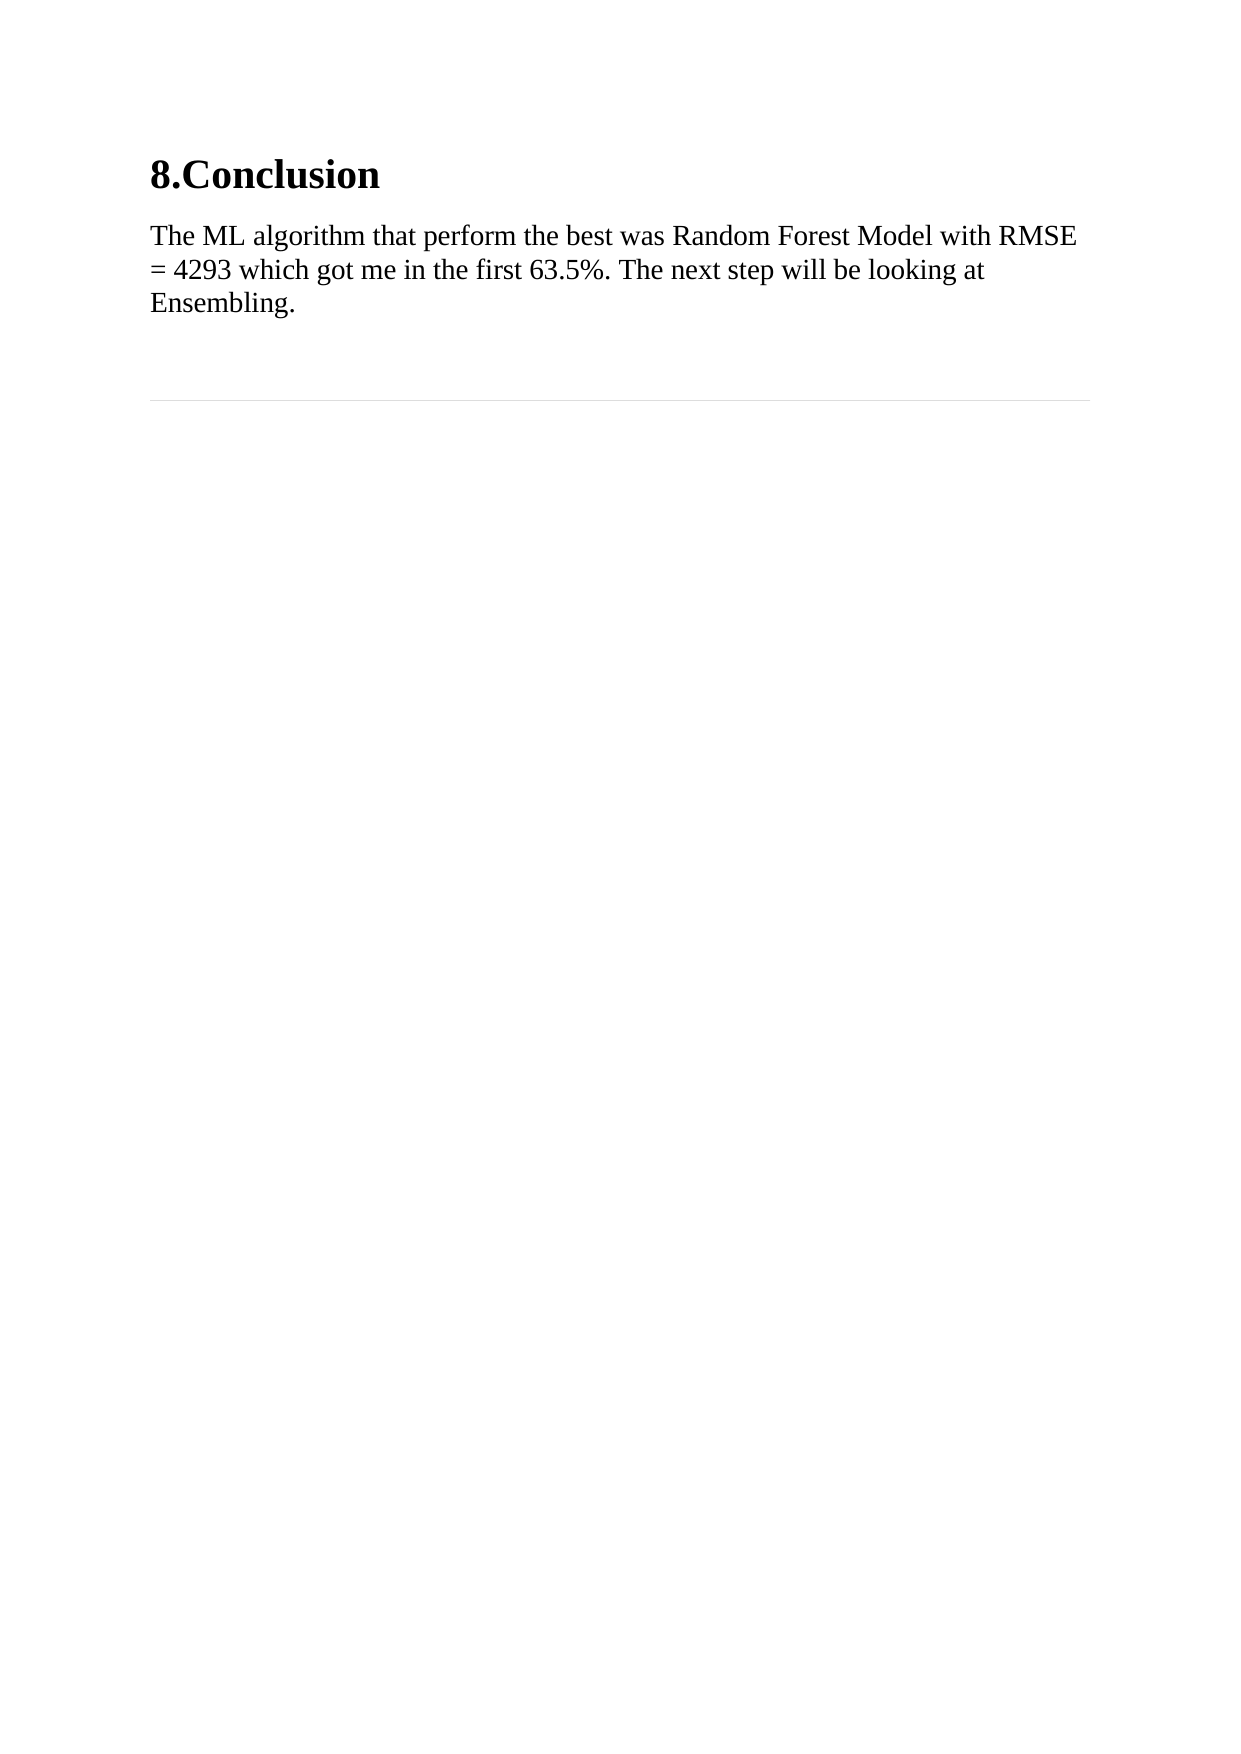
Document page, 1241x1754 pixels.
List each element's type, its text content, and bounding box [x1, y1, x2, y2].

text The ML algorithm that perform the best was Random Forest Model with RMSE = 4293 which got me in the first 63.5%. The next step will be looking at Ensembling. [150, 218, 1090, 319]
text 8.Conclusion [150, 150, 1090, 198]
